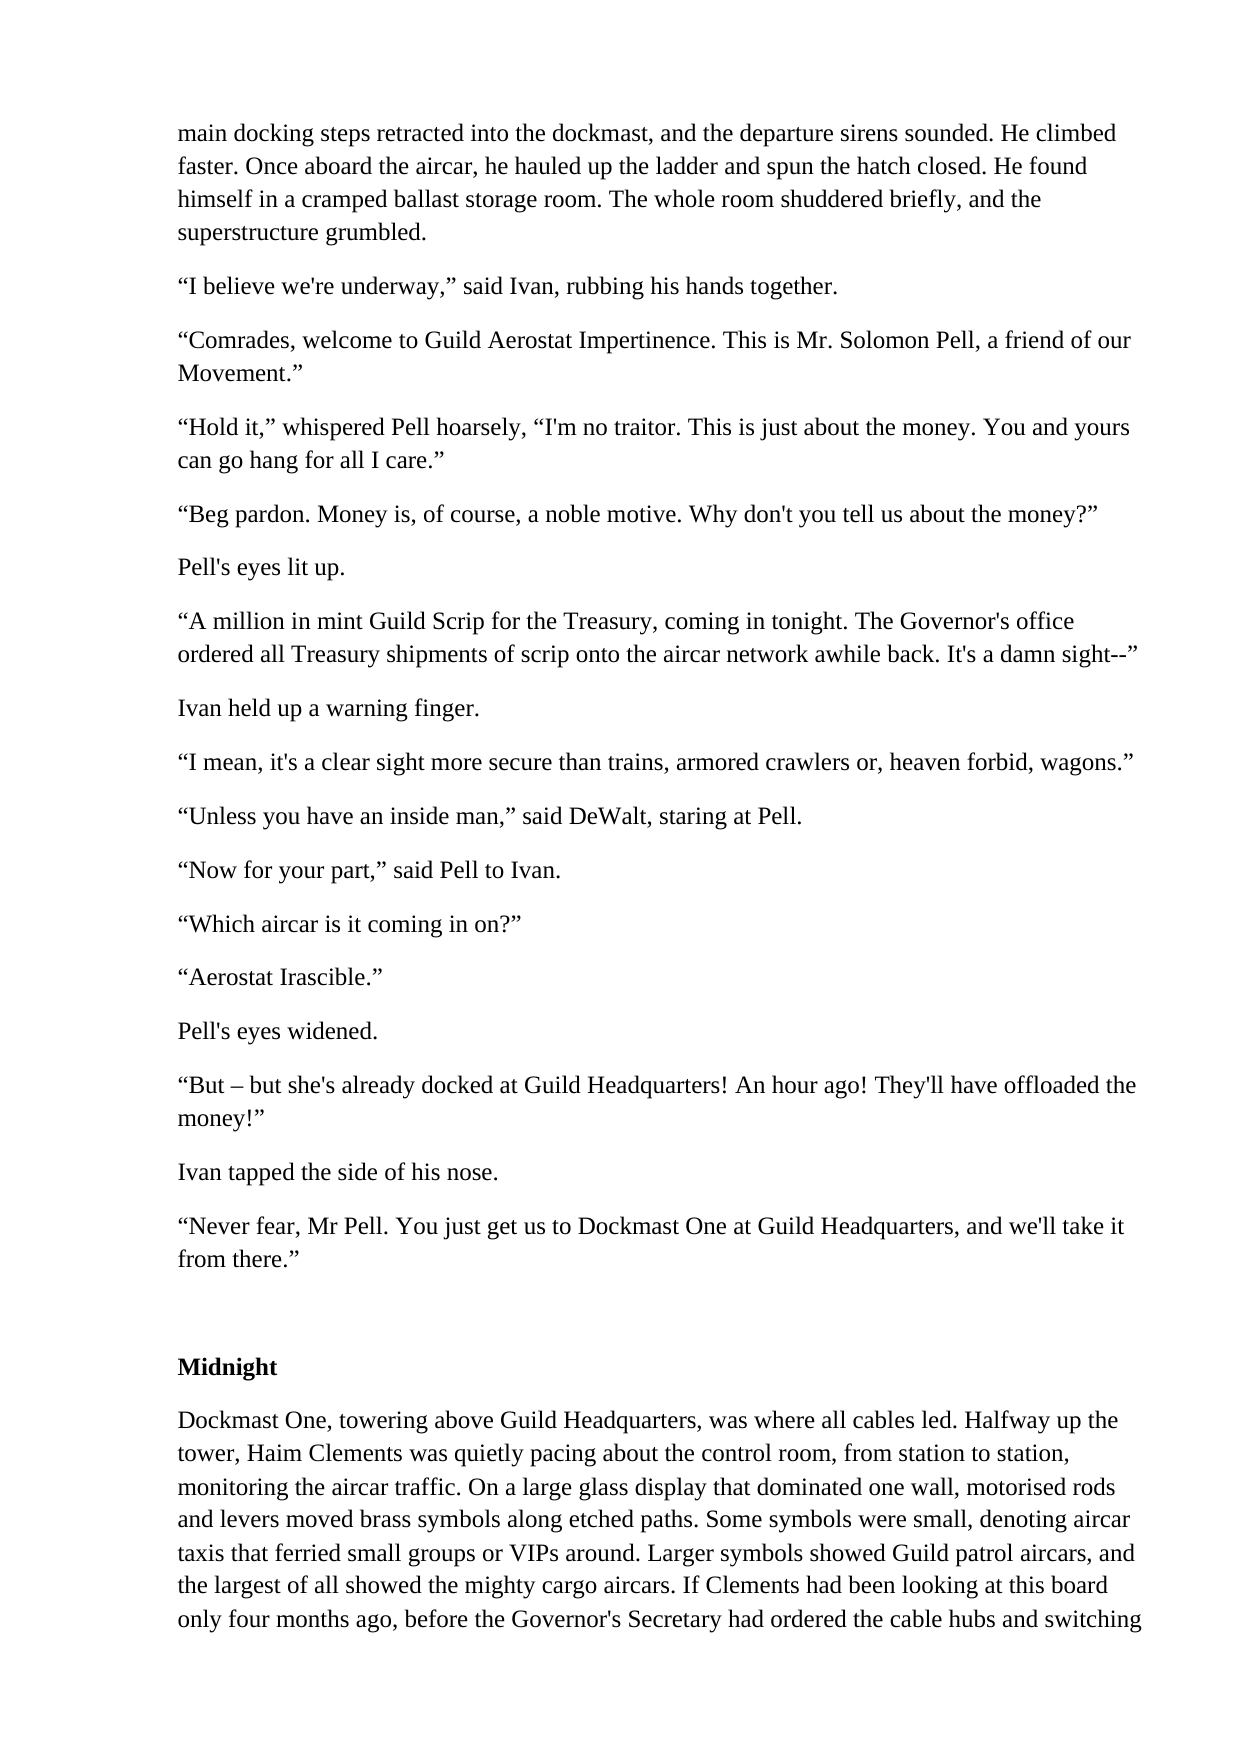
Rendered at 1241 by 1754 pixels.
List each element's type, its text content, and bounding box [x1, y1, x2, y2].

text Midnight [177, 1352, 1152, 1380]
text Pell's eyes widened. [177, 1016, 1152, 1045]
text “Beg pardon. Money is, of course, a noble motive. Why don't you tell us about the money?” [177, 499, 1152, 527]
text “Now for your part,” said Pell to Ivan. [177, 855, 1152, 883]
text “I mean, it's a clear sight more secure than trains, armored crawlers or, heaven forbid, wagons.” [177, 747, 1152, 776]
text “A million in mint Guild Scrip for the Treasury, coming in tonight. The Governor's office ordered all Treasury shipments of scrip onto the aircar network awhile back. It's a damn sight--” [177, 606, 1152, 668]
text “Unless you have an inside man,” said DeWalt, staring at Pell. [177, 801, 1152, 830]
text Ivan held up a warning finger. [177, 693, 1152, 722]
text “I believe we're underway,” said Ivan, rubbing his hands together. [177, 271, 1152, 300]
text “Which aircar is it coming in on?” [177, 909, 1152, 937]
text “Aerostat Irascible.” [177, 962, 1152, 991]
text Ivan tapped the side of his nose. [177, 1157, 1152, 1186]
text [177, 118, 1152, 246]
text “Comrades, welcome to Guild Aerostat Impertinence. This is Mr. Solomon Pell, a friend of our Movement.” [177, 325, 1152, 387]
text Pell's eyes lit up. [177, 552, 1152, 581]
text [177, 1406, 1152, 1632]
text “But – but she's already docked at Guild Headquarters! An hour ago! They'll have offloaded the money!” [177, 1070, 1152, 1132]
text “Never fear, Mr Pell. You just get us to Dockmast One at Guild Headquarters, and we'll take it from there.” [177, 1211, 1152, 1273]
text “Hold it,” whispered Pell hoarsely, “I'm no traitor. This is just about the money. You and yours can go hang for all I care.” [177, 412, 1152, 473]
